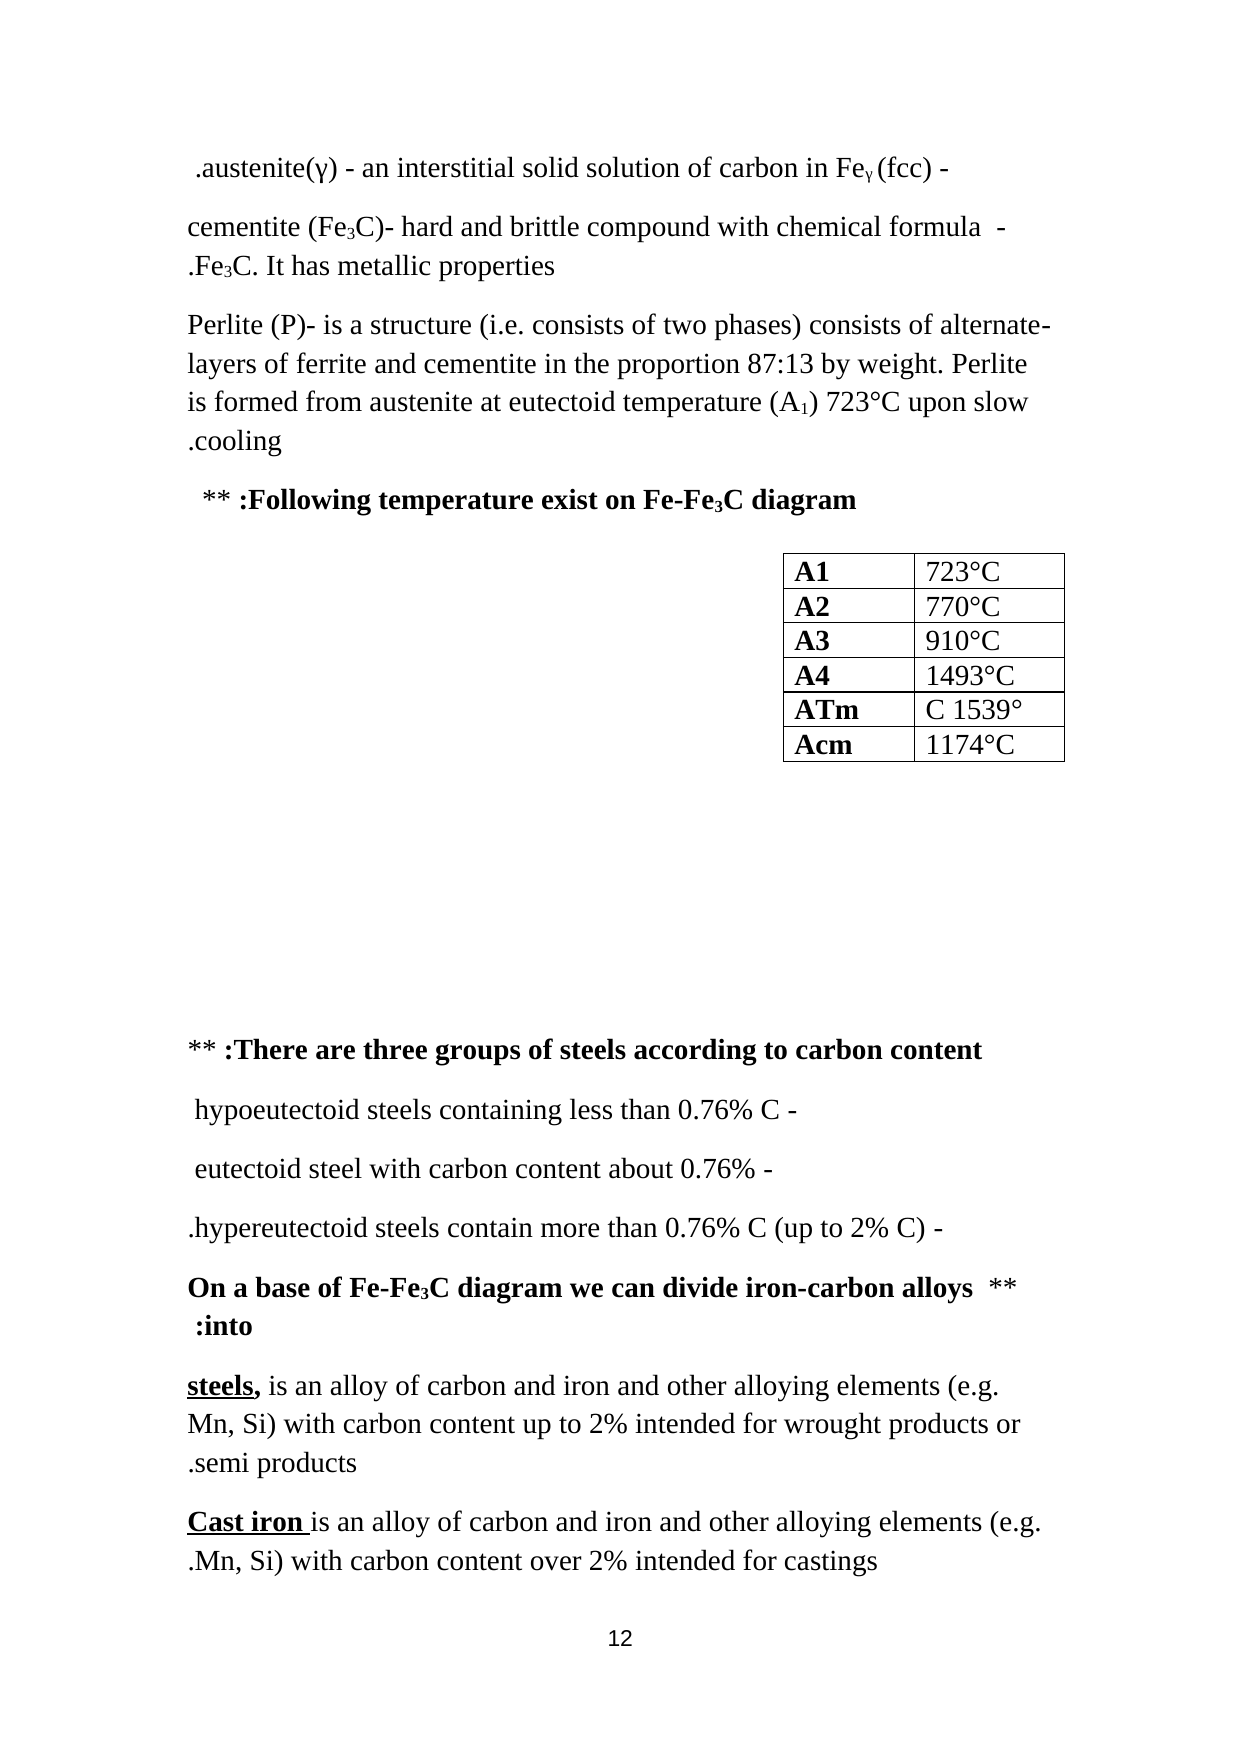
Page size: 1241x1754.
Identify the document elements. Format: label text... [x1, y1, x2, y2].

table_cell A4 [784, 658, 914, 691]
table_cell 1174°C [915, 727, 1064, 761]
table_cell ATm [784, 693, 914, 726]
text - cementite (Fe3C)- hard and brittle compound with chemical formula Fe3C. It has metallic properties. [187, 209, 1053, 281]
text - austenite(γ) - an interstitial solid solution of carbon in Feγ (fcc). [187, 150, 1053, 183]
text Cast iron is an alloy of carbon and iron and other alloying elements (e.g. Mn, Si) with carbon content over 2% intended for castings. [187, 1504, 1053, 1576]
text Following temperature exist on Fe-Fe3C diagram: ** [187, 482, 1053, 516]
table_cell 1493°C [915, 658, 1064, 691]
table_cell A3 [784, 623, 914, 657]
table_cell 910°C [915, 623, 1064, 657]
table_header A1 [784, 554, 914, 588]
text - eutectoid steel with carbon content about 0.76% [187, 1151, 1053, 1185]
text -Perlite (P)- is a structure (i.e. consists of two phases) consists of alternate layers of ferrite and cementite in the proportion 87:13 by weight. Perlite is formed from austenite at eutectoid temperature (A1) 723°C upon slow cooling. [187, 307, 1053, 456]
table_header 723°C [915, 554, 1064, 588]
text - hypereutectoid steels contain more than 0.76% C (up to 2% C). [187, 1211, 1053, 1244]
table_cell A2 [784, 589, 914, 622]
text steels, is an alloy of carbon and iron and other alloying elements (e.g. Mn, Si) with carbon content up to 2% intended for wrought products or semi products. [187, 1368, 1053, 1478]
text ** On a base of Fe-Fe3C diagram we can divide iron-carbon alloys into: [187, 1270, 1053, 1342]
table_cell Acm [784, 727, 914, 761]
table_cell 770°C [915, 589, 1064, 622]
table_cell °C 1539 [915, 693, 1064, 726]
text There are three groups of steels according to carbon content: ** [187, 1032, 1053, 1066]
text - hypoeutectoid steels containing less than 0.76% C [187, 1092, 1053, 1125]
